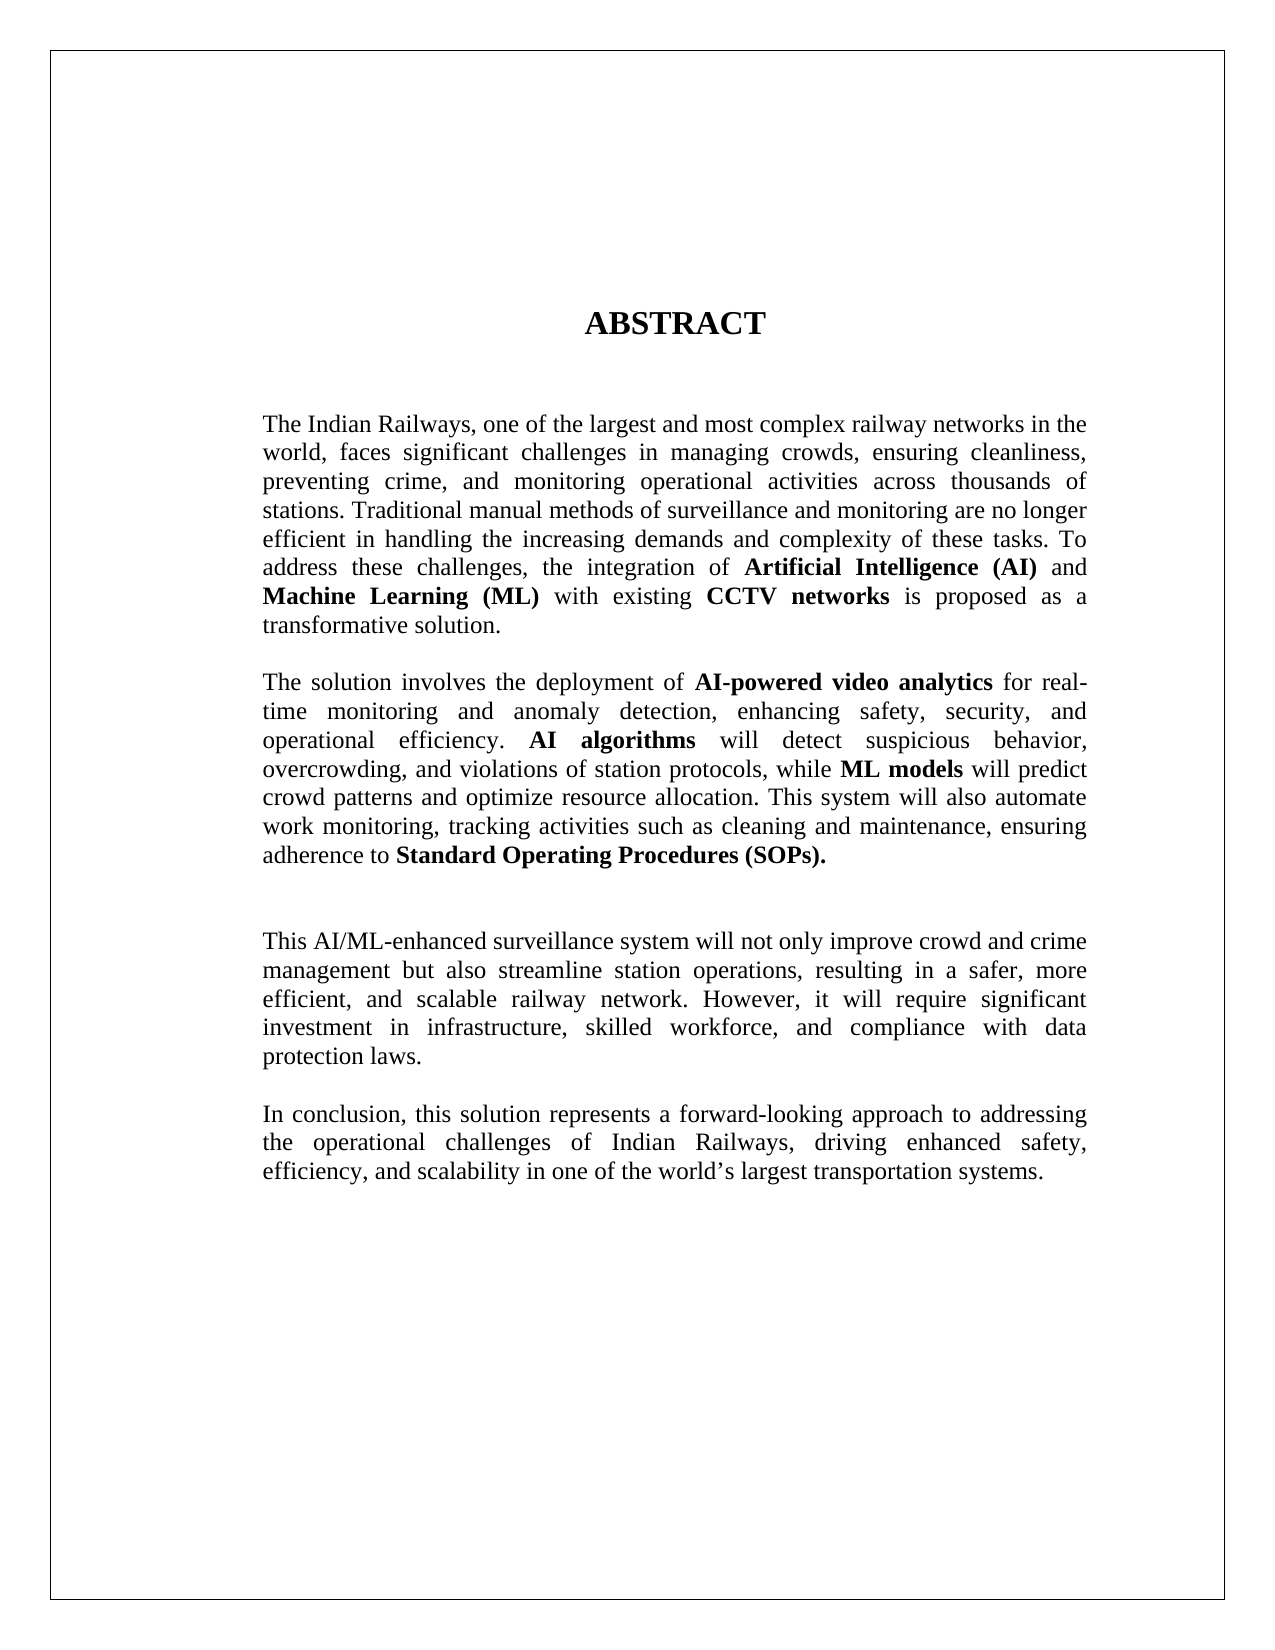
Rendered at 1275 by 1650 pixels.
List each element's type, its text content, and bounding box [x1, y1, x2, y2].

text The Indian Railways, one of the largest and most complex railway networks in the world, faces significant challenges in managing crowds, ensuring cleanliness, preventing crime, and monitoring operational activities across thousands of stations. Traditional manual methods of surveillance and monitoring are no longer efficient in handling the increasing demands and complexity of these tasks. To address these challenges, the integration of Artificial Intelligence (AI) and Machine Learning (ML) with existing CCTV networks is proposed as a transformative solution. [262, 409, 1087, 639]
text The solution involves the deployment of AI-powered video analytics for real-time monitoring and anomaly detection, enhancing safety, security, and operational efficiency. AI algorithms will detect suspicious behavior, overcrowding, and violations of station protocols, while ML models will predict crowd patterns and optimize resource allocation. This system will also automate work monitoring, tracking activities such as cleaning and maintenance, ensuring adherence to Standard Operating Procedures (SOPs). [262, 667, 1087, 869]
text In conclusion, this solution represents a forward-looking approach to addressing the operational challenges of Indian Railways, driving enhanced safety, efficiency, and scalability in one of the world’s largest transportation systems. [262, 1099, 1087, 1185]
text ABSTRACT [262, 303, 1087, 342]
text This AI/ML-enhanced surveillance system will not only improve crowd and crime management but also streamline station operations, resulting in a safer, more efficient, and scalable railway network. However, it will require significant investment in infrastructure, skilled workforce, and compliance with data protection laws. [262, 926, 1087, 1070]
